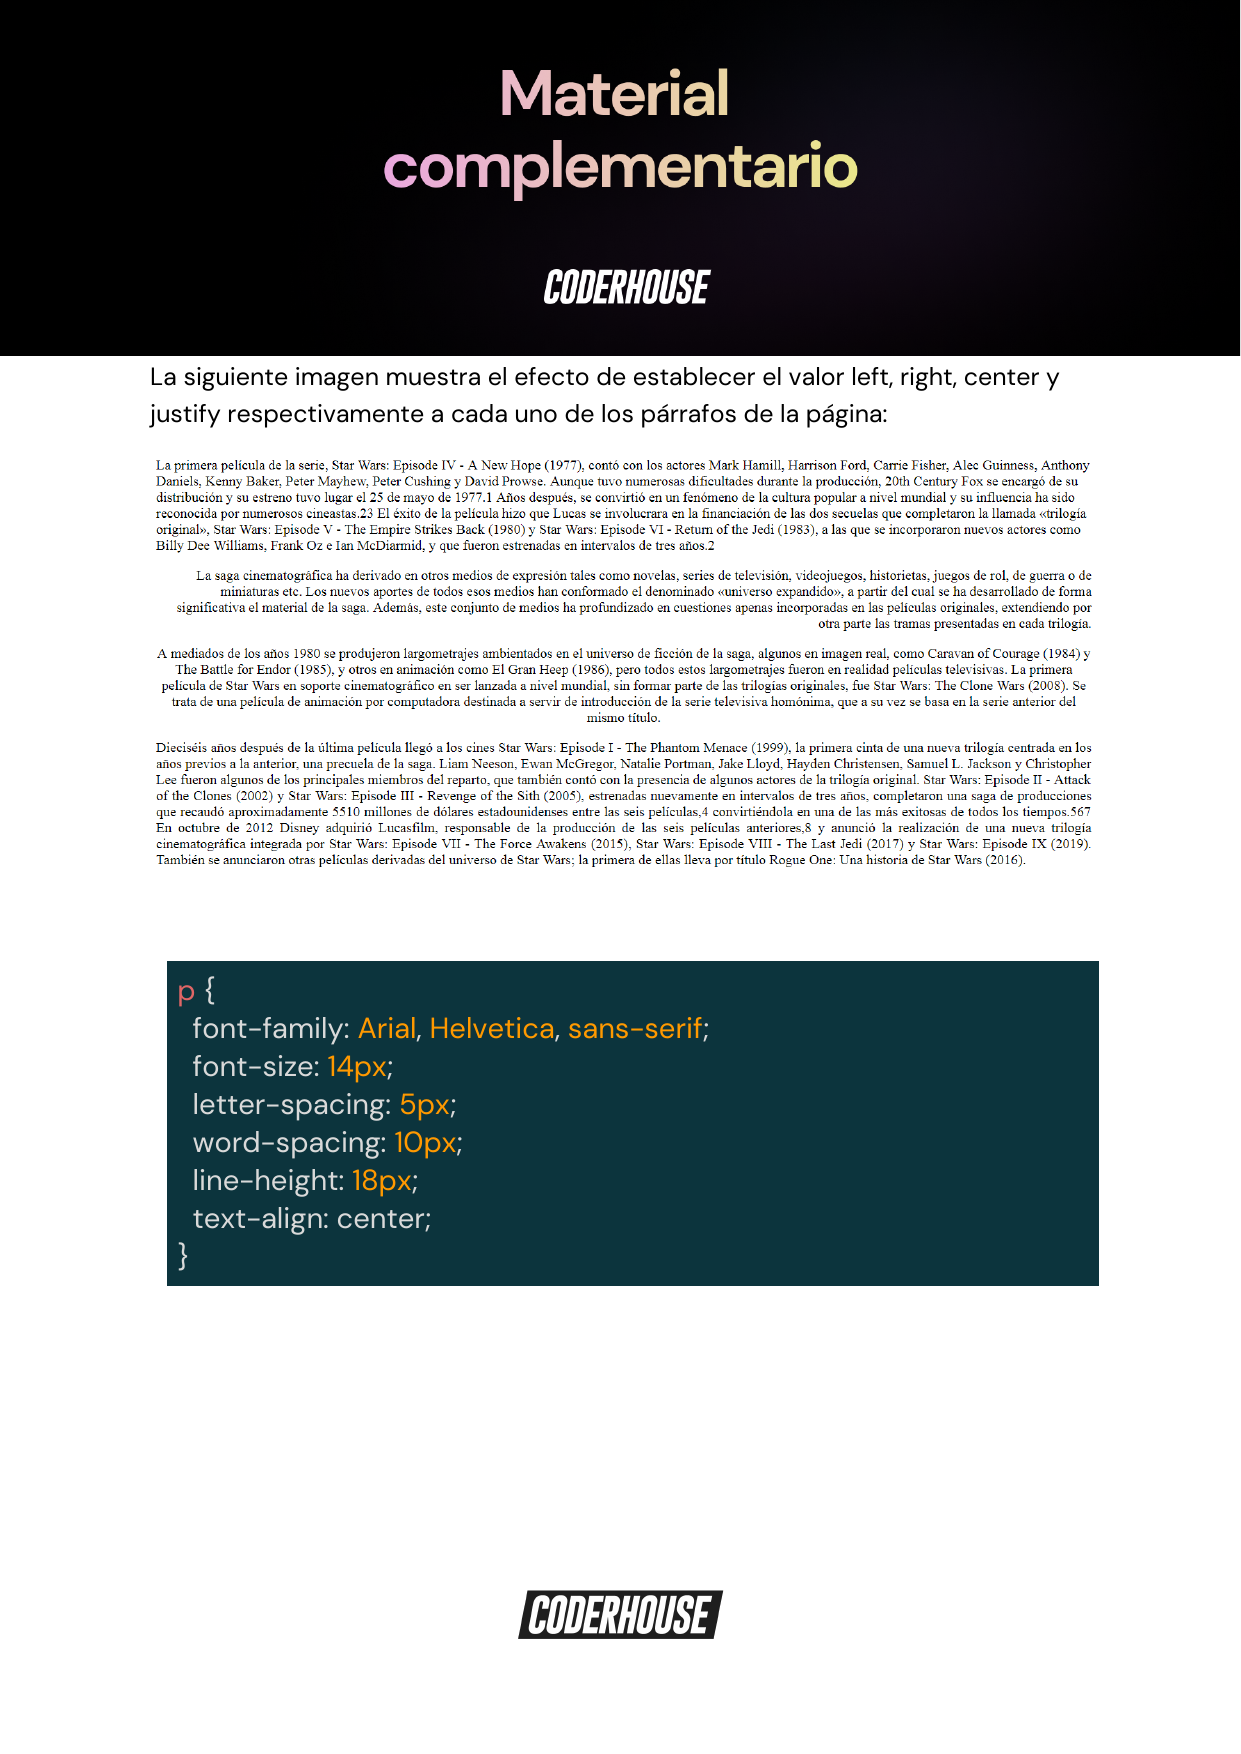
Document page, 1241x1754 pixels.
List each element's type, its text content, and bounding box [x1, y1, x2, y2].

picture [0, 0, 1241, 356]
picture [512, 1587, 728, 1642]
picture [153, 456, 1094, 880]
table_header p { font-family: Arial, Helvetica, sans-serif; font-size: 14px; letter-spacing: 5px; word-spacing: 10px; line-height: 18px; text-align: center; } [167, 961, 1099, 1286]
text La siguiente imagen muestra el efecto de establecer el valor left, right, center y justify respectivamente a cada uno de los párrafos de la página: [150, 150, 1090, 430]
